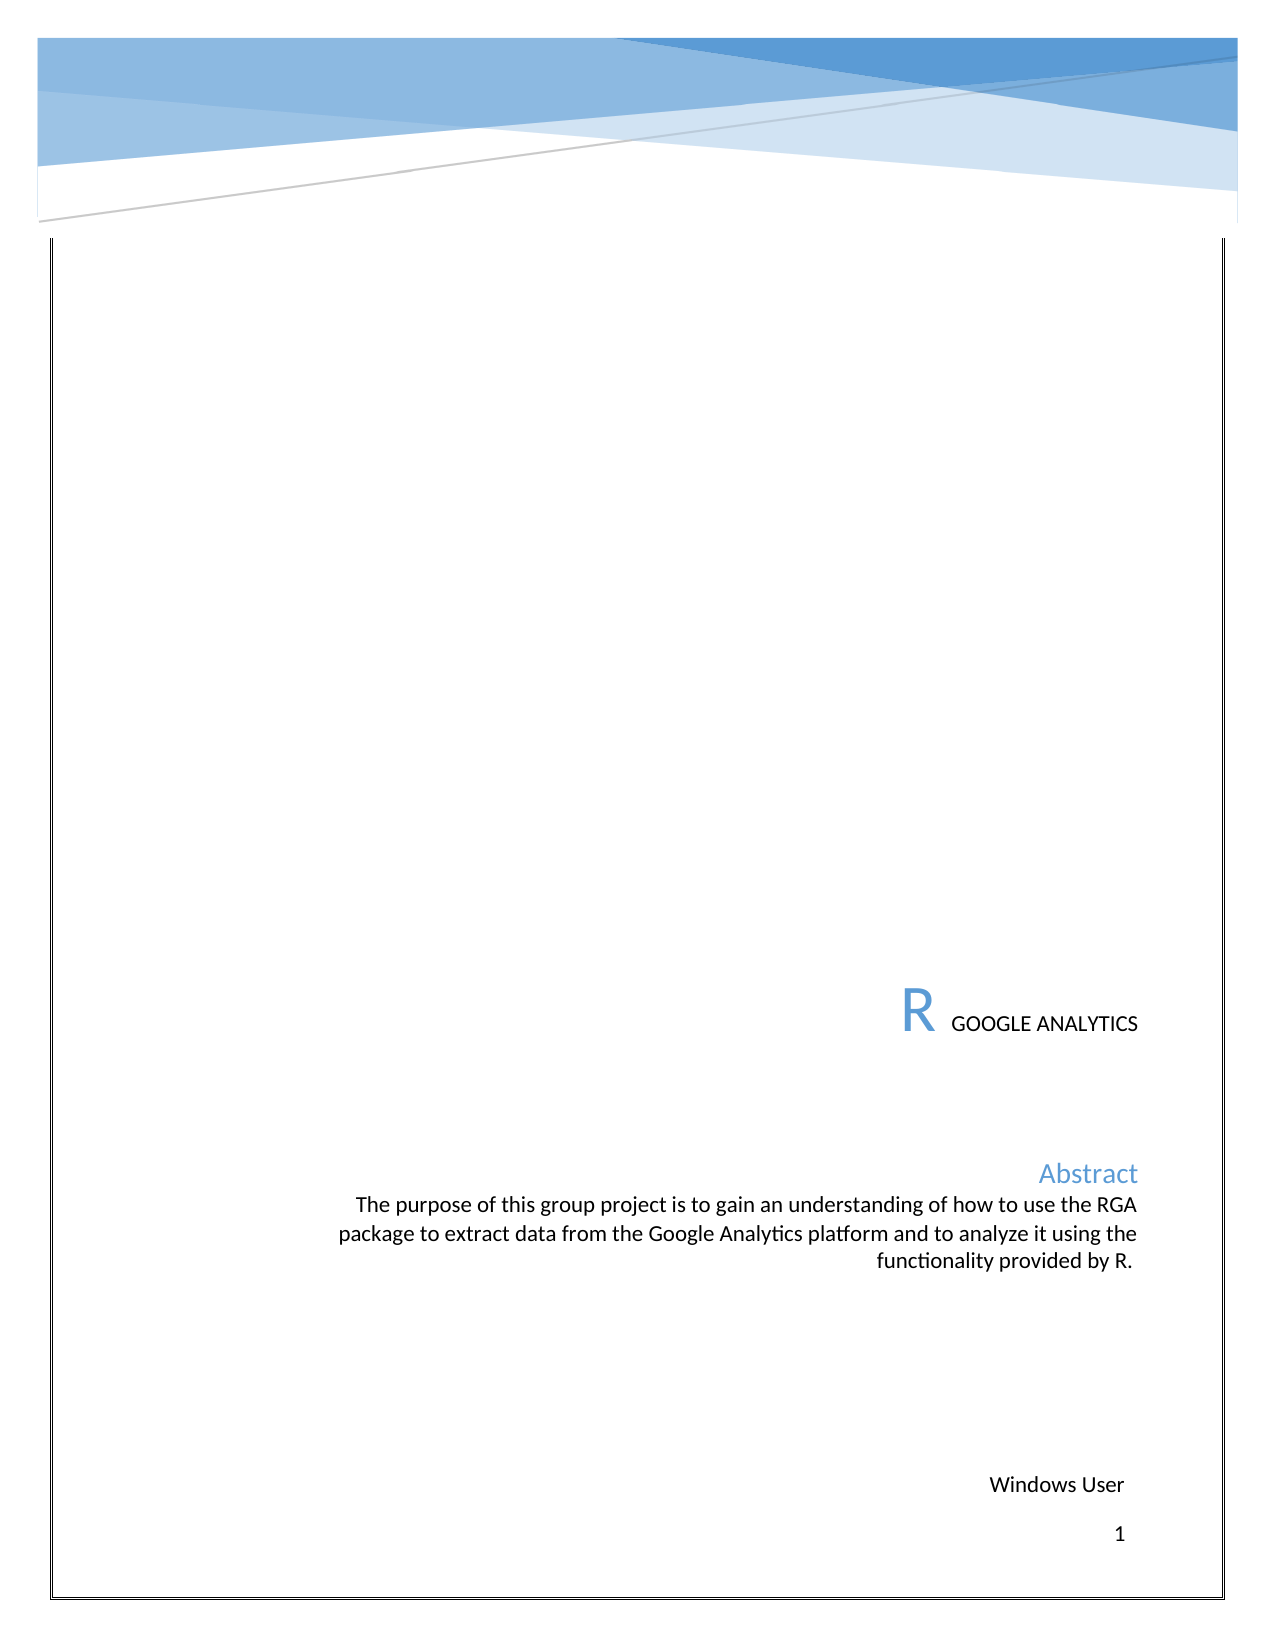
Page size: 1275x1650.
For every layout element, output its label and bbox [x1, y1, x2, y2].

picture [37, 37, 1238, 238]
